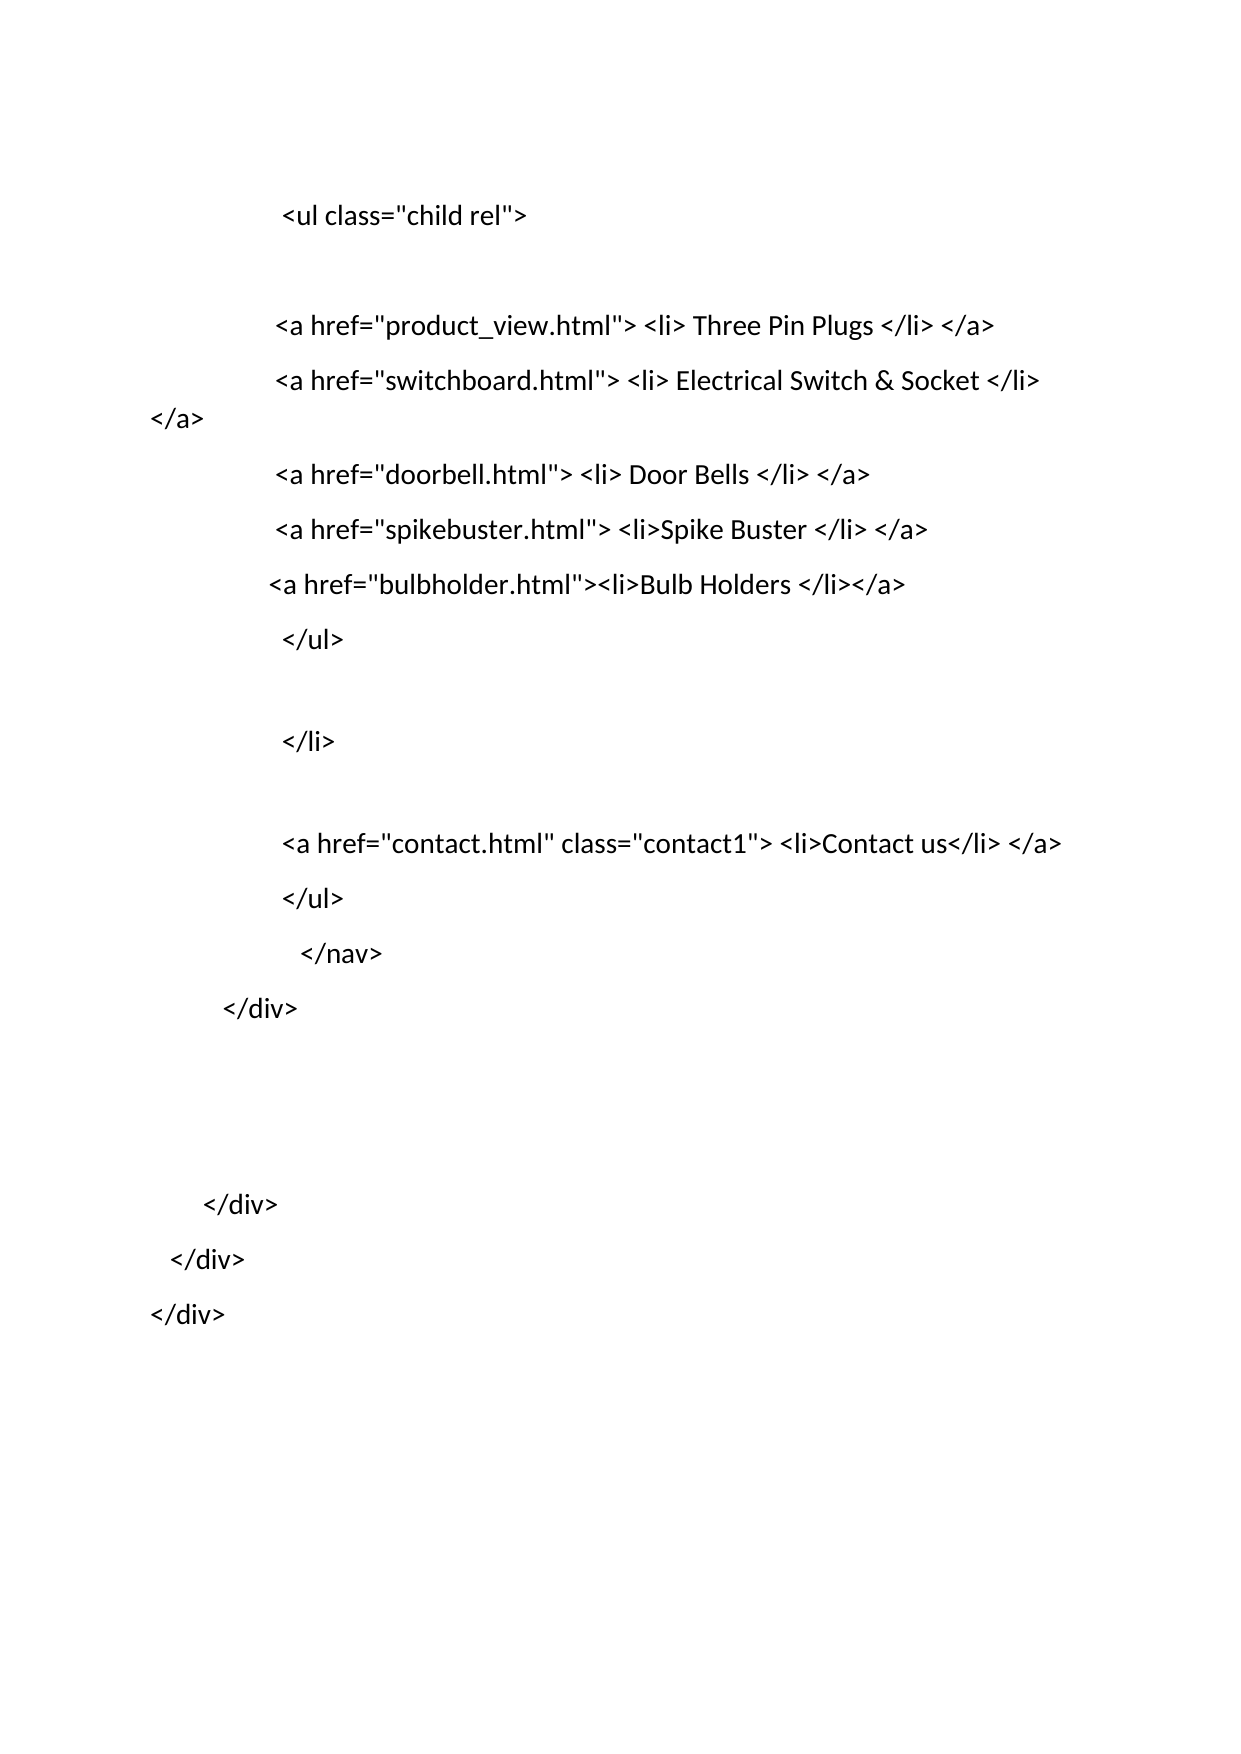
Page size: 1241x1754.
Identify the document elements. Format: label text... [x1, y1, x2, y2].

text </div> [150, 1241, 1090, 1277]
text <a href="bulbholder.html"><li>Bulb Holders </li></a> [150, 566, 1090, 602]
text <a href="switchboard.html"> <li> Electrical Switch & Socket </li> </a> [150, 362, 1090, 436]
text </ul> [150, 880, 1090, 916]
text <a href="spikebuster.html"> <li>Spike Buster </li> </a> [150, 511, 1090, 546]
text </div> [150, 990, 1090, 1026]
text </nav> [150, 935, 1090, 971]
text <ul class="child rel"> [150, 197, 1090, 232]
text </ul> [150, 621, 1090, 657]
text </div> [150, 1186, 1090, 1222]
text <a href="product_view.html"> <li> Three Pin Plugs </li> </a> [150, 307, 1090, 343]
text <a href="contact.html" class="contact1"> <li>Contact us</li> </a> [150, 825, 1090, 861]
text </li> [150, 723, 1090, 759]
text </div> [150, 1296, 1090, 1332]
text <a href="doorbell.html"> <li> Door Bells </li> </a> [150, 456, 1090, 491]
